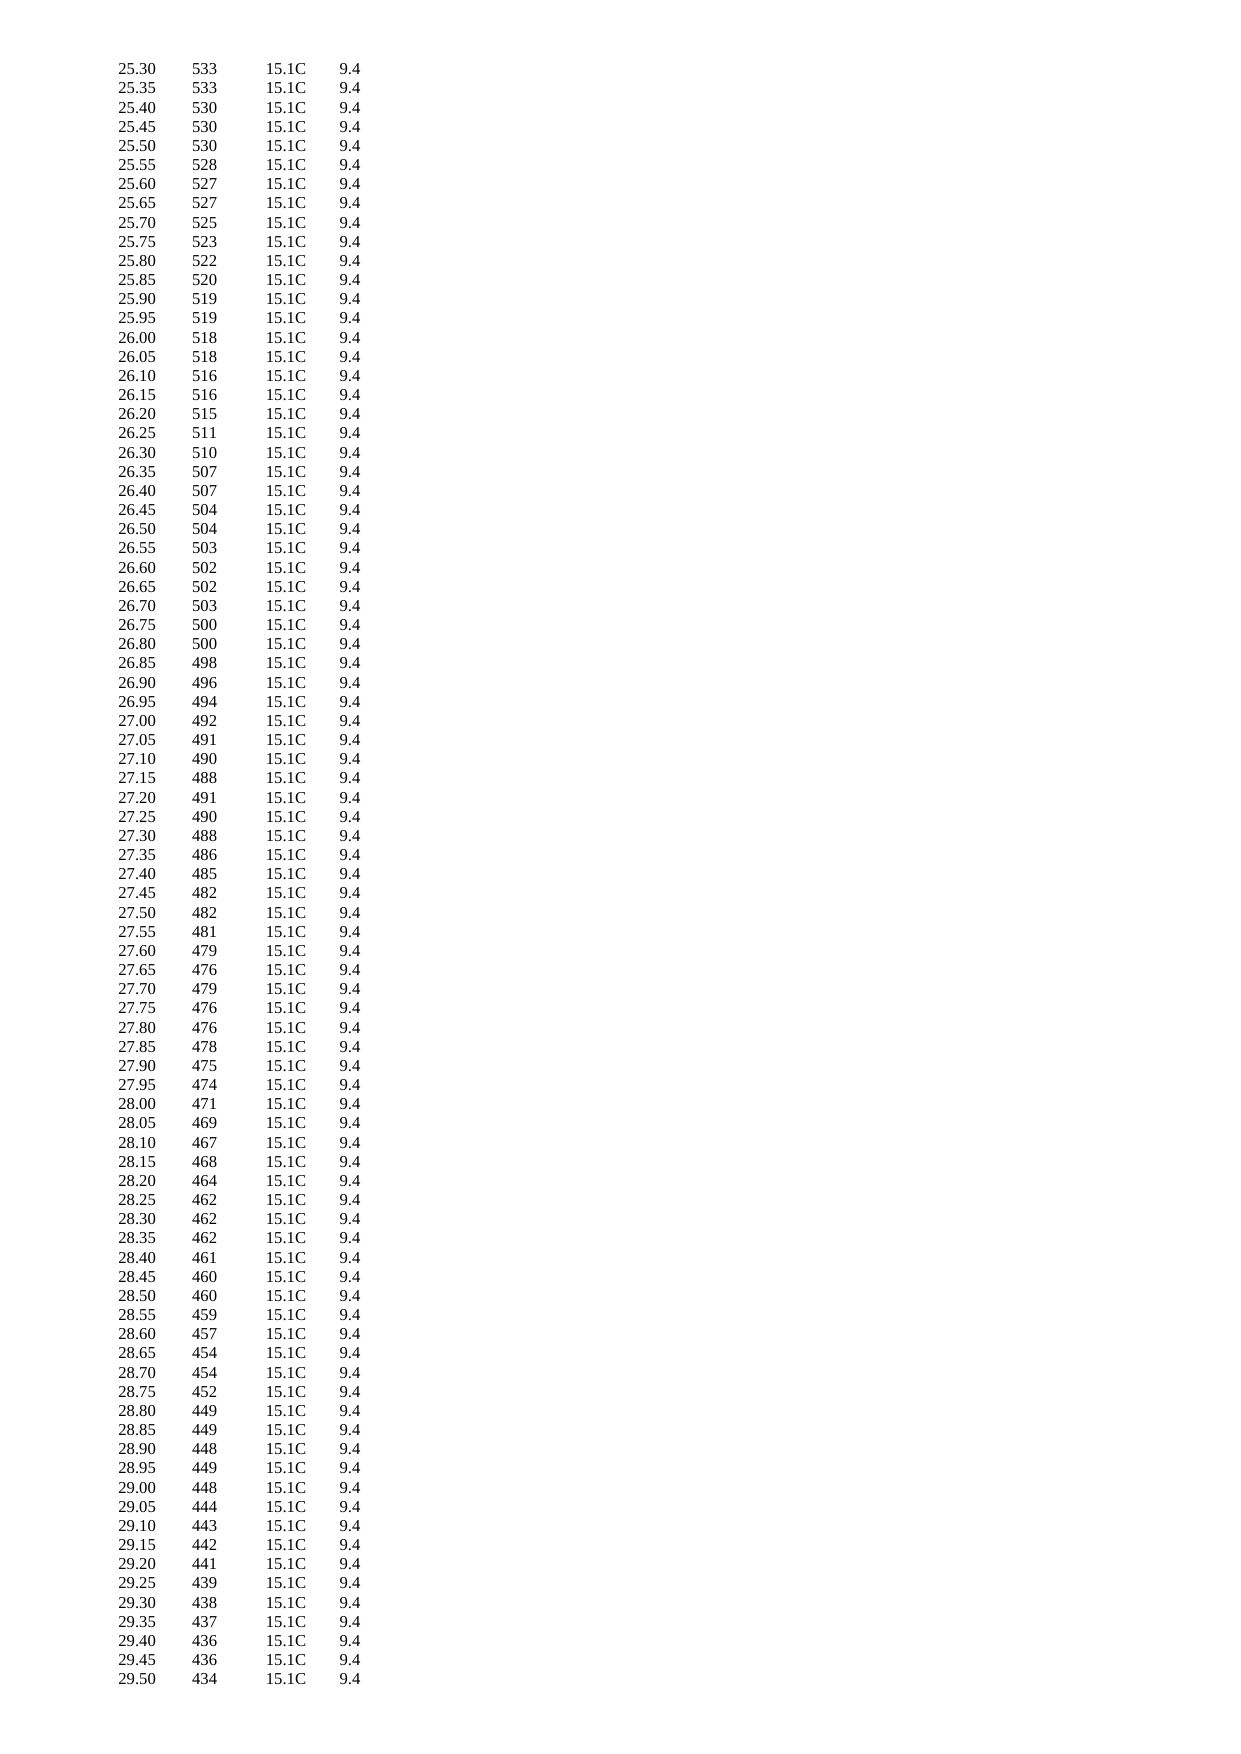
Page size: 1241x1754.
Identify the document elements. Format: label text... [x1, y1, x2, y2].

text 29.50 434 15.1C 9.4 [118, 1669, 1122, 1688]
text 26.40 507 15.1C 9.4 [118, 481, 1122, 500]
text 26.85 498 15.1C 9.4 [118, 653, 1122, 672]
text 27.55 481 15.1C 9.4 [118, 922, 1122, 941]
text 25.45 530 15.1C 9.4 [118, 117, 1122, 136]
text 28.15 468 15.1C 9.4 [118, 1152, 1122, 1171]
text 27.30 488 15.1C 9.4 [118, 826, 1122, 845]
text 27.65 476 15.1C 9.4 [118, 960, 1122, 979]
text 26.50 504 15.1C 9.4 [118, 519, 1122, 538]
text 25.70 525 15.1C 9.4 [118, 212, 1122, 232]
text 26.90 496 15.1C 9.4 [118, 672, 1122, 692]
text 26.25 511 15.1C 9.4 [118, 423, 1122, 442]
text 25.35 533 15.1C 9.4 [118, 78, 1122, 97]
text 25.75 523 15.1C 9.4 [118, 232, 1122, 251]
text 25.85 520 15.1C 9.4 [118, 270, 1122, 289]
text 27.60 479 15.1C 9.4 [118, 941, 1122, 960]
text 26.70 503 15.1C 9.4 [118, 596, 1122, 615]
text 28.05 469 15.1C 9.4 [118, 1113, 1122, 1132]
text 25.95 519 15.1C 9.4 [118, 308, 1122, 327]
text 26.60 502 15.1C 9.4 [118, 557, 1122, 577]
text 26.45 504 15.1C 9.4 [118, 500, 1122, 519]
text 27.05 491 15.1C 9.4 [118, 730, 1122, 749]
text 28.45 460 15.1C 9.4 [118, 1267, 1122, 1286]
text 27.85 478 15.1C 9.4 [118, 1037, 1122, 1056]
text 28.35 462 15.1C 9.4 [118, 1228, 1122, 1247]
text 28.20 464 15.1C 9.4 [118, 1171, 1122, 1190]
text 28.85 449 15.1C 9.4 [118, 1420, 1122, 1439]
text 28.90 448 15.1C 9.4 [118, 1439, 1122, 1458]
text 26.65 502 15.1C 9.4 [118, 577, 1122, 596]
text 26.35 507 15.1C 9.4 [118, 462, 1122, 481]
text 29.20 441 15.1C 9.4 [118, 1554, 1122, 1573]
text 28.40 461 15.1C 9.4 [118, 1247, 1122, 1267]
text 28.60 457 15.1C 9.4 [118, 1324, 1122, 1343]
text 28.65 454 15.1C 9.4 [118, 1343, 1122, 1362]
text 29.05 444 15.1C 9.4 [118, 1497, 1122, 1516]
text 28.95 449 15.1C 9.4 [118, 1458, 1122, 1477]
text 28.75 452 15.1C 9.4 [118, 1382, 1122, 1401]
text 26.95 494 15.1C 9.4 [118, 692, 1122, 711]
text 26.10 516 15.1C 9.4 [118, 366, 1122, 385]
text 27.80 476 15.1C 9.4 [118, 1017, 1122, 1037]
text 27.75 476 15.1C 9.4 [118, 998, 1122, 1017]
text 29.40 436 15.1C 9.4 [118, 1631, 1122, 1650]
text 25.30 533 15.1C 9.4 [118, 59, 1122, 78]
text 26.80 500 15.1C 9.4 [118, 634, 1122, 653]
text 29.30 438 15.1C 9.4 [118, 1592, 1122, 1612]
text 26.05 518 15.1C 9.4 [118, 347, 1122, 366]
text 29.00 448 15.1C 9.4 [118, 1477, 1122, 1497]
text 26.20 515 15.1C 9.4 [118, 404, 1122, 423]
text 28.00 471 15.1C 9.4 [118, 1094, 1122, 1113]
text 28.30 462 15.1C 9.4 [118, 1209, 1122, 1228]
text 27.00 492 15.1C 9.4 [118, 711, 1122, 730]
text 29.10 443 15.1C 9.4 [118, 1516, 1122, 1535]
text 27.10 490 15.1C 9.4 [118, 749, 1122, 768]
text 29.15 442 15.1C 9.4 [118, 1535, 1122, 1554]
text 27.70 479 15.1C 9.4 [118, 979, 1122, 998]
text 25.50 530 15.1C 9.4 [118, 136, 1122, 155]
text 29.35 437 15.1C 9.4 [118, 1612, 1122, 1631]
text 28.50 460 15.1C 9.4 [118, 1286, 1122, 1305]
text 28.55 459 15.1C 9.4 [118, 1305, 1122, 1324]
text 29.45 436 15.1C 9.4 [118, 1650, 1122, 1669]
text 26.15 516 15.1C 9.4 [118, 385, 1122, 404]
text 27.90 475 15.1C 9.4 [118, 1056, 1122, 1075]
text 28.10 467 15.1C 9.4 [118, 1132, 1122, 1152]
text 28.70 454 15.1C 9.4 [118, 1362, 1122, 1382]
text 27.25 490 15.1C 9.4 [118, 807, 1122, 826]
text 27.15 488 15.1C 9.4 [118, 768, 1122, 787]
text 25.40 530 15.1C 9.4 [118, 97, 1122, 117]
text 25.65 527 15.1C 9.4 [118, 193, 1122, 212]
text 28.80 449 15.1C 9.4 [118, 1401, 1122, 1420]
text 29.25 439 15.1C 9.4 [118, 1573, 1122, 1592]
text 26.00 518 15.1C 9.4 [118, 327, 1122, 347]
text 27.35 486 15.1C 9.4 [118, 845, 1122, 864]
text 25.55 528 15.1C 9.4 [118, 155, 1122, 174]
text 27.20 491 15.1C 9.4 [118, 787, 1122, 807]
text 28.25 462 15.1C 9.4 [118, 1190, 1122, 1209]
text 26.30 510 15.1C 9.4 [118, 442, 1122, 462]
text 27.40 485 15.1C 9.4 [118, 864, 1122, 883]
text 27.95 474 15.1C 9.4 [118, 1075, 1122, 1094]
text 27.45 482 15.1C 9.4 [118, 883, 1122, 902]
text 25.80 522 15.1C 9.4 [118, 251, 1122, 270]
text 26.75 500 15.1C 9.4 [118, 615, 1122, 634]
text 25.60 527 15.1C 9.4 [118, 174, 1122, 193]
text 25.90 519 15.1C 9.4 [118, 289, 1122, 308]
text 27.50 482 15.1C 9.4 [118, 902, 1122, 922]
text 26.55 503 15.1C 9.4 [118, 538, 1122, 557]
